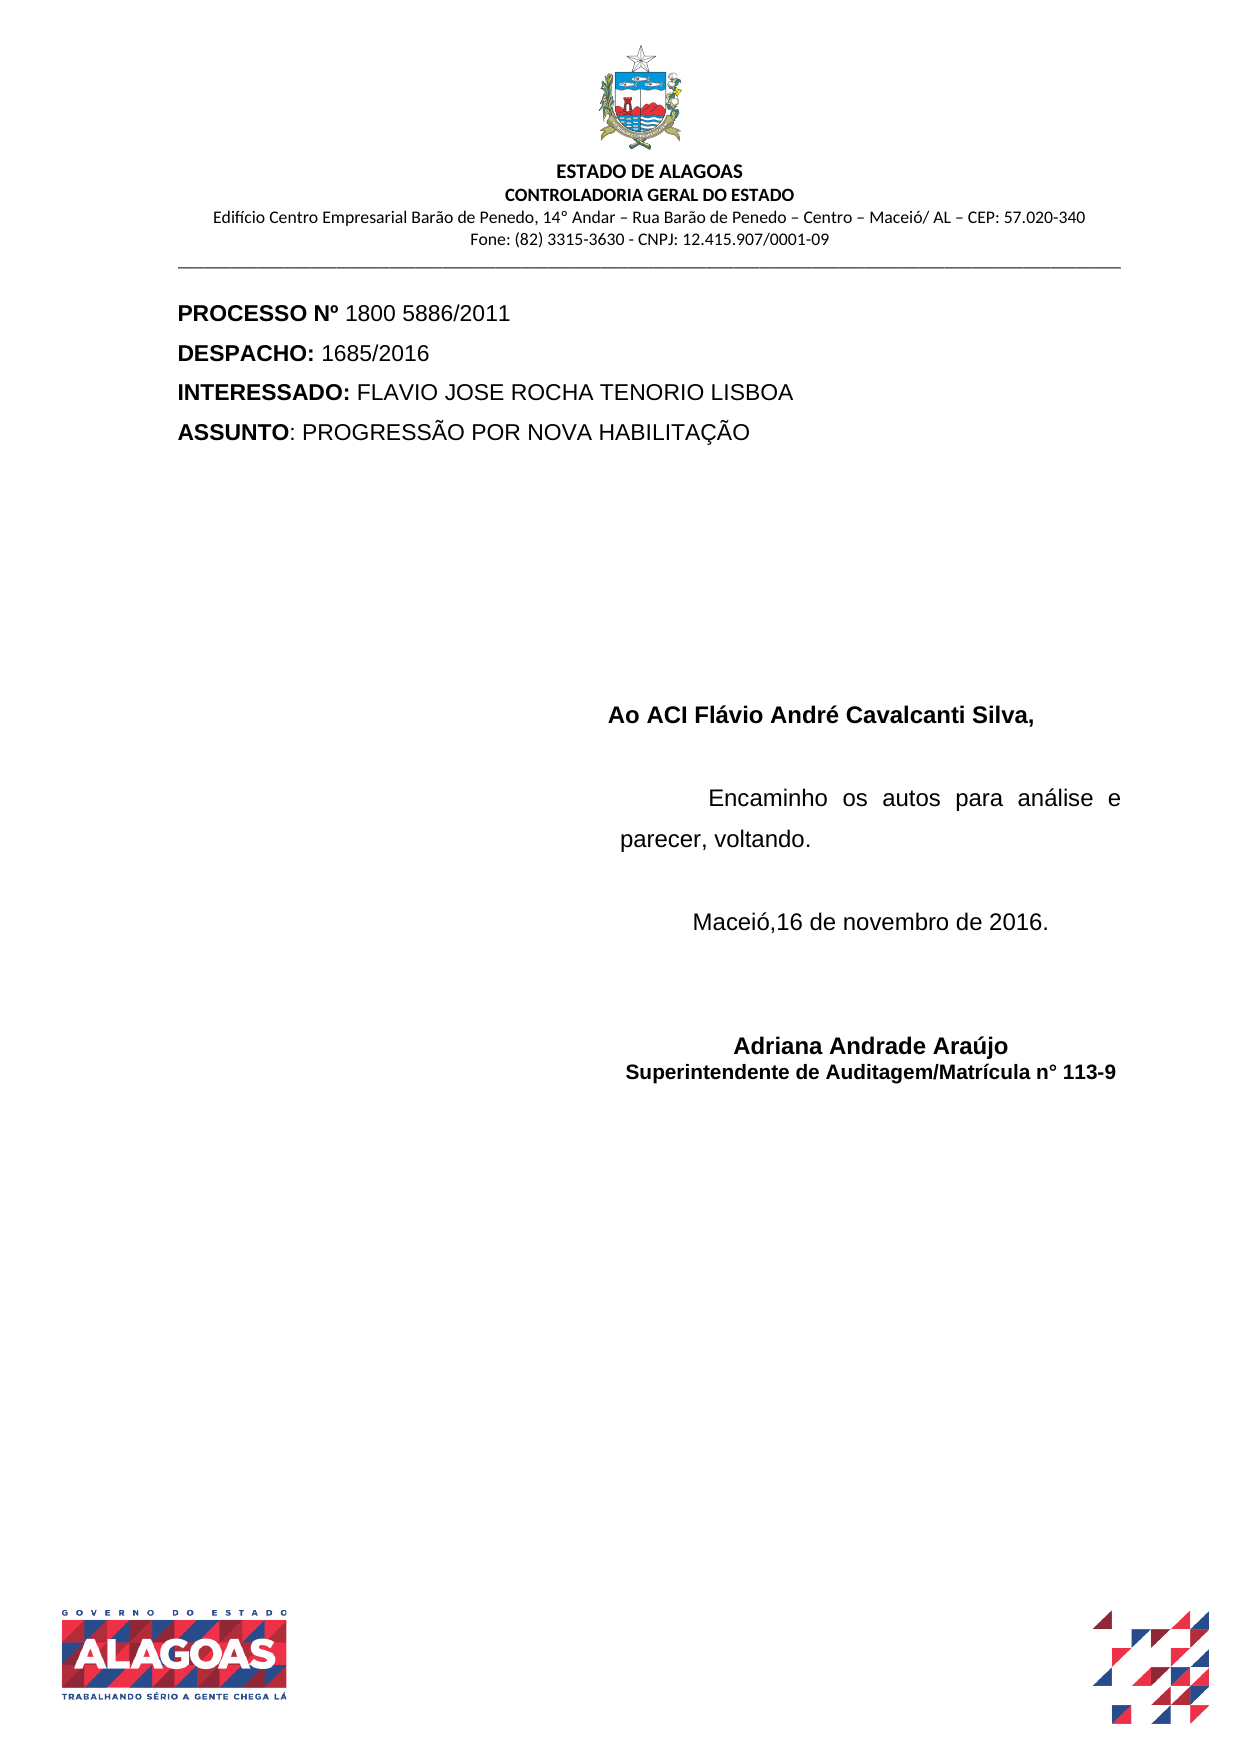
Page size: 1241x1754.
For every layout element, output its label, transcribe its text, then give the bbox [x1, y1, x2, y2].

text DESPACHO: 1685/2016 [177, 340, 1122, 366]
text ASSUNTO: PROGRESSÃO POR NOVA HABILITAÇÃO [177, 419, 1122, 445]
picture [61, 1610, 287, 1700]
text Adriana Andrade Araújo [620, 1032, 1122, 1060]
text Encaminho os autos para análise e parecer, voltando. [620, 784, 1122, 853]
text INTERESSADO: FLAVIO JOSE ROCHA TENORIO LISBOA [177, 379, 1122, 406]
picture [598, 45, 682, 150]
picture [1092, 1610, 1209, 1724]
text Superintendente de Auditagem/Matrícula n° 113-9 [620, 1060, 1122, 1084]
text Ao ACI Flávio André Cavalcanti Silva, [177, 701, 1122, 729]
text Maceió,16 de novembro de 2016. [620, 908, 1122, 936]
text PROCESSO Nº 1800 5886/2011 [177, 300, 1122, 327]
